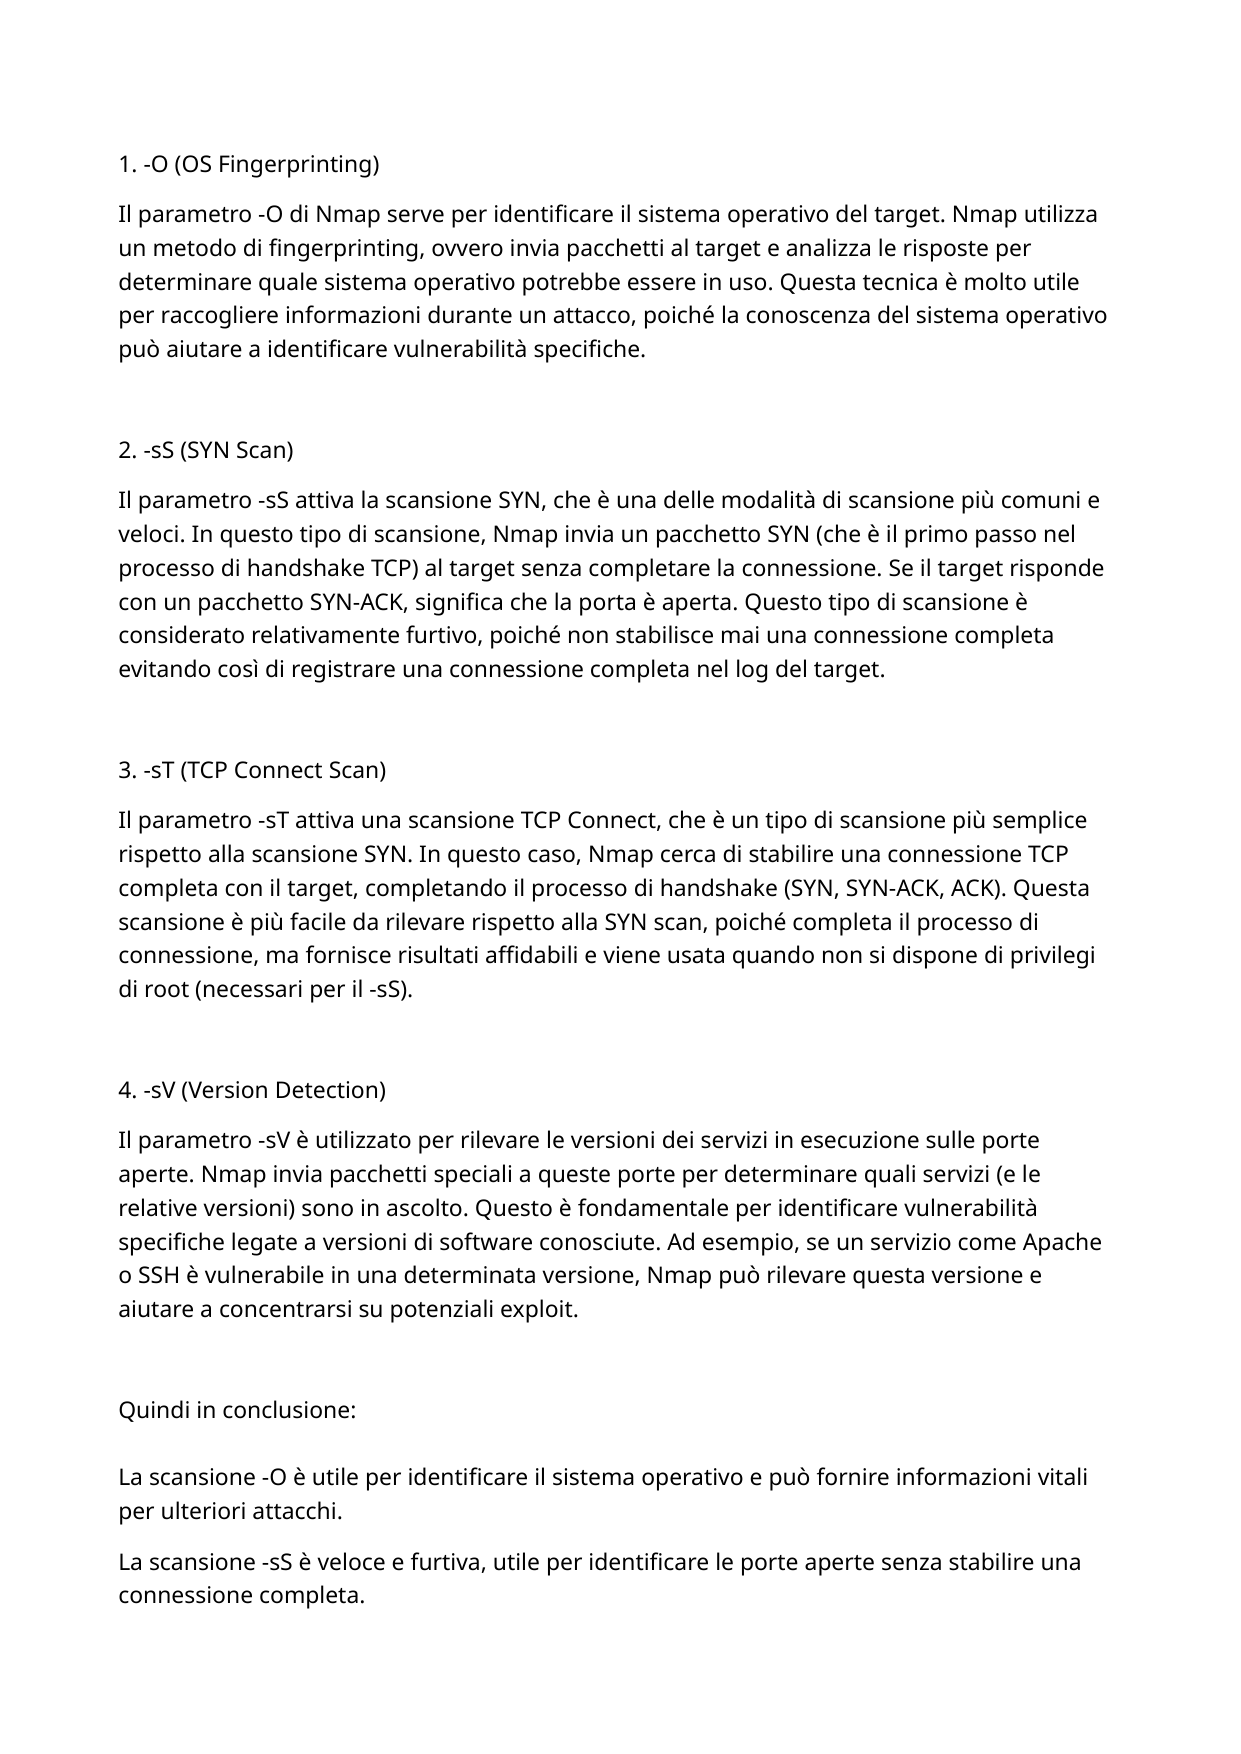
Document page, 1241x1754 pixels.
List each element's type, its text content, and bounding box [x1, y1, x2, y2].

text La scansione -sS è veloce e furtiva, utile per identificare le porte aperte senza stabilire una connessione completa. [118, 1546, 1122, 1611]
text Il parametro -O di Nmap serve per identificare il sistema operativo del target. Nmap utilizza un metodo di fingerprinting, ovvero invia pacchetti al target e analizza le risposte per determinare quale sistema operativo potrebbe essere in uso. Questa tecnica è molto utile per raccogliere informazioni durante un attacco, poiché la conoscenza del sistema operativo può aiutare a identificare vulnerabilità specifiche. [118, 198, 1122, 364]
text 2. -sS (SYN Scan) [118, 434, 1122, 465]
text 4. -sV (Version Detection) [118, 1074, 1122, 1105]
text Quindi in conclusione: La scansione -O è utile per identificare il sistema operativo e può fornire informazioni vitali per ulteriori attacchi. [118, 1394, 1122, 1526]
text Il parametro -sV è utilizzato per rilevare le versioni dei servizi in esecuzione sulle porte aperte. Nmap invia pacchetti speciali a queste porte per determinare quali servizi (e le relative versioni) sono in ascolto. Questo è fondamentale per identificare vulnerabilità specifiche legate a versioni di software conosciute. Ad esempio, se un servizio come Apache o SSH è vulnerabile in una determinata versione, Nmap può rilevare questa versione e aiutare a concentrarsi su potenziali exploit. [118, 1124, 1122, 1324]
text Il parametro -sT attiva una scansione TCP Connect, che è un tipo di scansione più semplice rispetto alla scansione SYN. In questo caso, Nmap cerca di stabilire una connessione TCP completa con il target, completando il processo di handshake (SYN, SYN-ACK, ACK). Questa scansione è più facile da rilevare rispetto alla SYN scan, poiché completa il processo di connessione, ma fornisce risultati affidabili e viene usata quando non si dispone di privilegi di root (necessari per il -sS). [118, 804, 1122, 1004]
text Il parametro -sS attiva la scansione SYN, che è una delle modalità di scansione più comuni e veloci. In questo tipo di scansione, Nmap invia un pacchetto SYN (che è il primo passo nel processo di handshake TCP) al target senza completare la connessione. Se il target risponde con un pacchetto SYN-ACK, significa che la porta è aperta. Questo tipo di scansione è considerato relativamente furtivo, poiché non stabilisce mai una connessione completa evitando così di registrare una connessione completa nel log del target. [118, 484, 1122, 684]
text 3. -sT (TCP Connect Scan) [118, 754, 1122, 785]
text 1. -O (OS Fingerprinting) [118, 148, 1122, 179]
